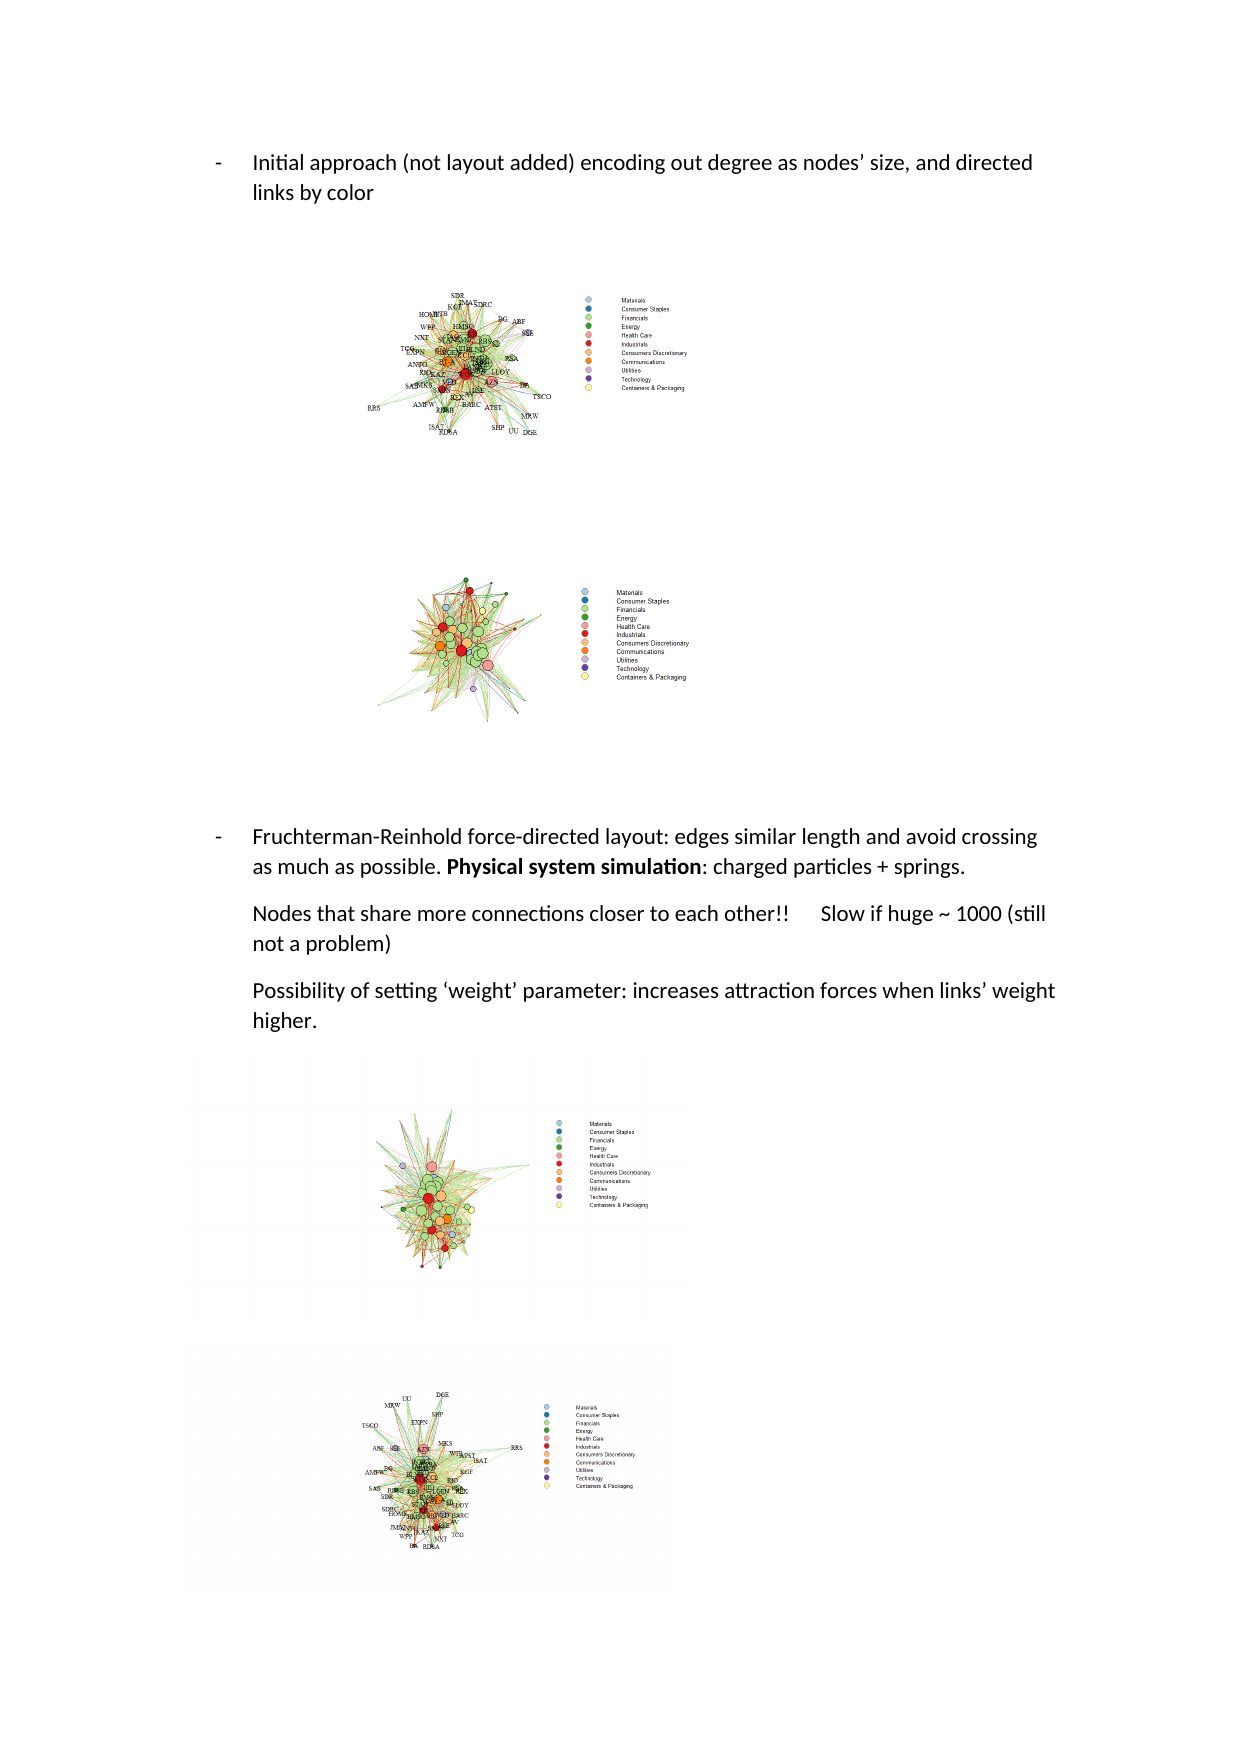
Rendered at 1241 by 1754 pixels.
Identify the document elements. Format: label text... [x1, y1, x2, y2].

picture [177, 1339, 678, 1598]
picture [177, 515, 736, 803]
text Nodes that share more connections closer to each other!! Slow if huge ~ 1000 (still not a problem) [252, 899, 1063, 957]
picture [177, 224, 736, 513]
text Possibility of setting ‘weight’ parameter: increases attraction forces when links’ weight higher. [252, 976, 1063, 1034]
list Initial approach (not layout added) encoding out degree as nodes’ size, and directed links by color [215, 148, 1063, 206]
list Fruchterman-Reinhold force-directed layout: edges similar length and avoid crossing as much as possible. Physical system simulation: charged particles + springs. [215, 822, 1063, 880]
picture [177, 1053, 695, 1321]
